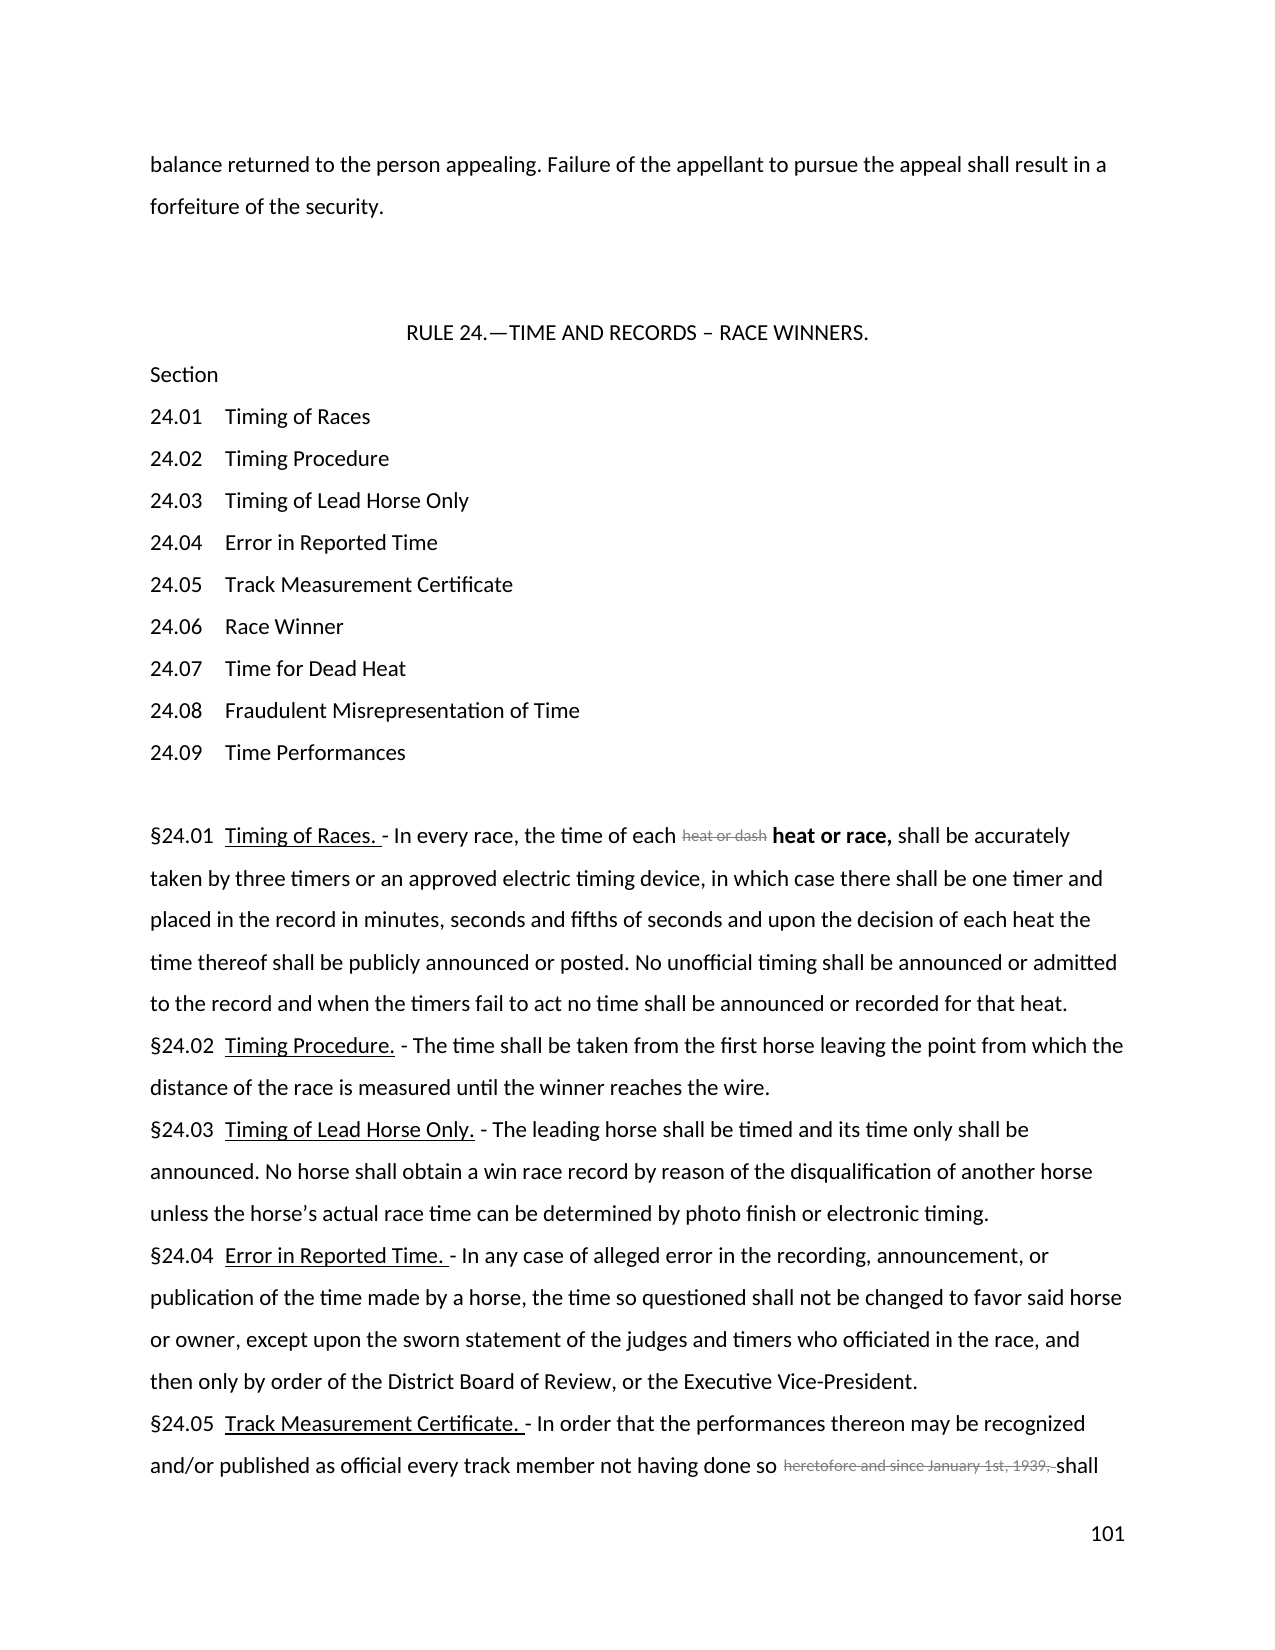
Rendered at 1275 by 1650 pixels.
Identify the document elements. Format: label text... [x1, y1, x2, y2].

text 24.04 Error in Reported Time [150, 528, 1125, 556]
text 24.02 Timing Procedure [150, 444, 1125, 472]
text §24.0 2 Timing Procedure. - The time shall be taken from the first horse leaving the point from which the distance of the race is measured until the winner reaches the wire. [150, 1032, 1125, 1102]
text §24.01 Timing of Races. - In every race, the time of each heat or dash heat or race, shall be accurately taken by three timers or an approved electric timing device, in which case there shall be one timer and placed in the record in minutes, seconds and fifths of seconds and upon the decision of each heat the time thereof shall be publicly announced or posted. No unofficial timing shall be announced or admitted to the record and when the timers fail to act no time shall be announced or recorded for that heat. [150, 822, 1125, 1018]
text §24.04 Error in Reported Time. - In any case of alleged error in the recording, announcement, or publication of the time made by a horse, the time so questioned shall not be changed to favor said horse or owner, except upon the sworn statement of the judges and timers who officiated in the race, and then only by order of the District Board of Review, or the Executive Vice-President. [150, 1241, 1125, 1395]
text 24.01 Timing of Races [150, 402, 1125, 430]
text Section [150, 360, 1125, 388]
text 24.03 Timing of Lead Horse Only [150, 486, 1125, 514]
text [150, 150, 1125, 220]
text 24.08 Fraudulent Misrepresentation of Time [150, 696, 1125, 724]
text 24.07 Time for Dead Heat [150, 654, 1125, 682]
text 24.05 Track Measurement Certificate [150, 570, 1125, 598]
text 24.06 Race Winner [150, 612, 1125, 640]
text RULE 24.—TIME AND RECORDS – RACE WINNERS. [150, 318, 1125, 346]
text 24.09 Time Performances [150, 738, 1125, 766]
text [150, 1409, 1125, 1479]
text §24.03 Timing of Lead Horse Only. - The leading horse shall be timed and its time only shall be announced. No horse shall obtain a win race record by reason of the disqualification of another horse unless the horse’s actual race time can be determined by photo finish or electronic timing. [150, 1116, 1125, 1227]
